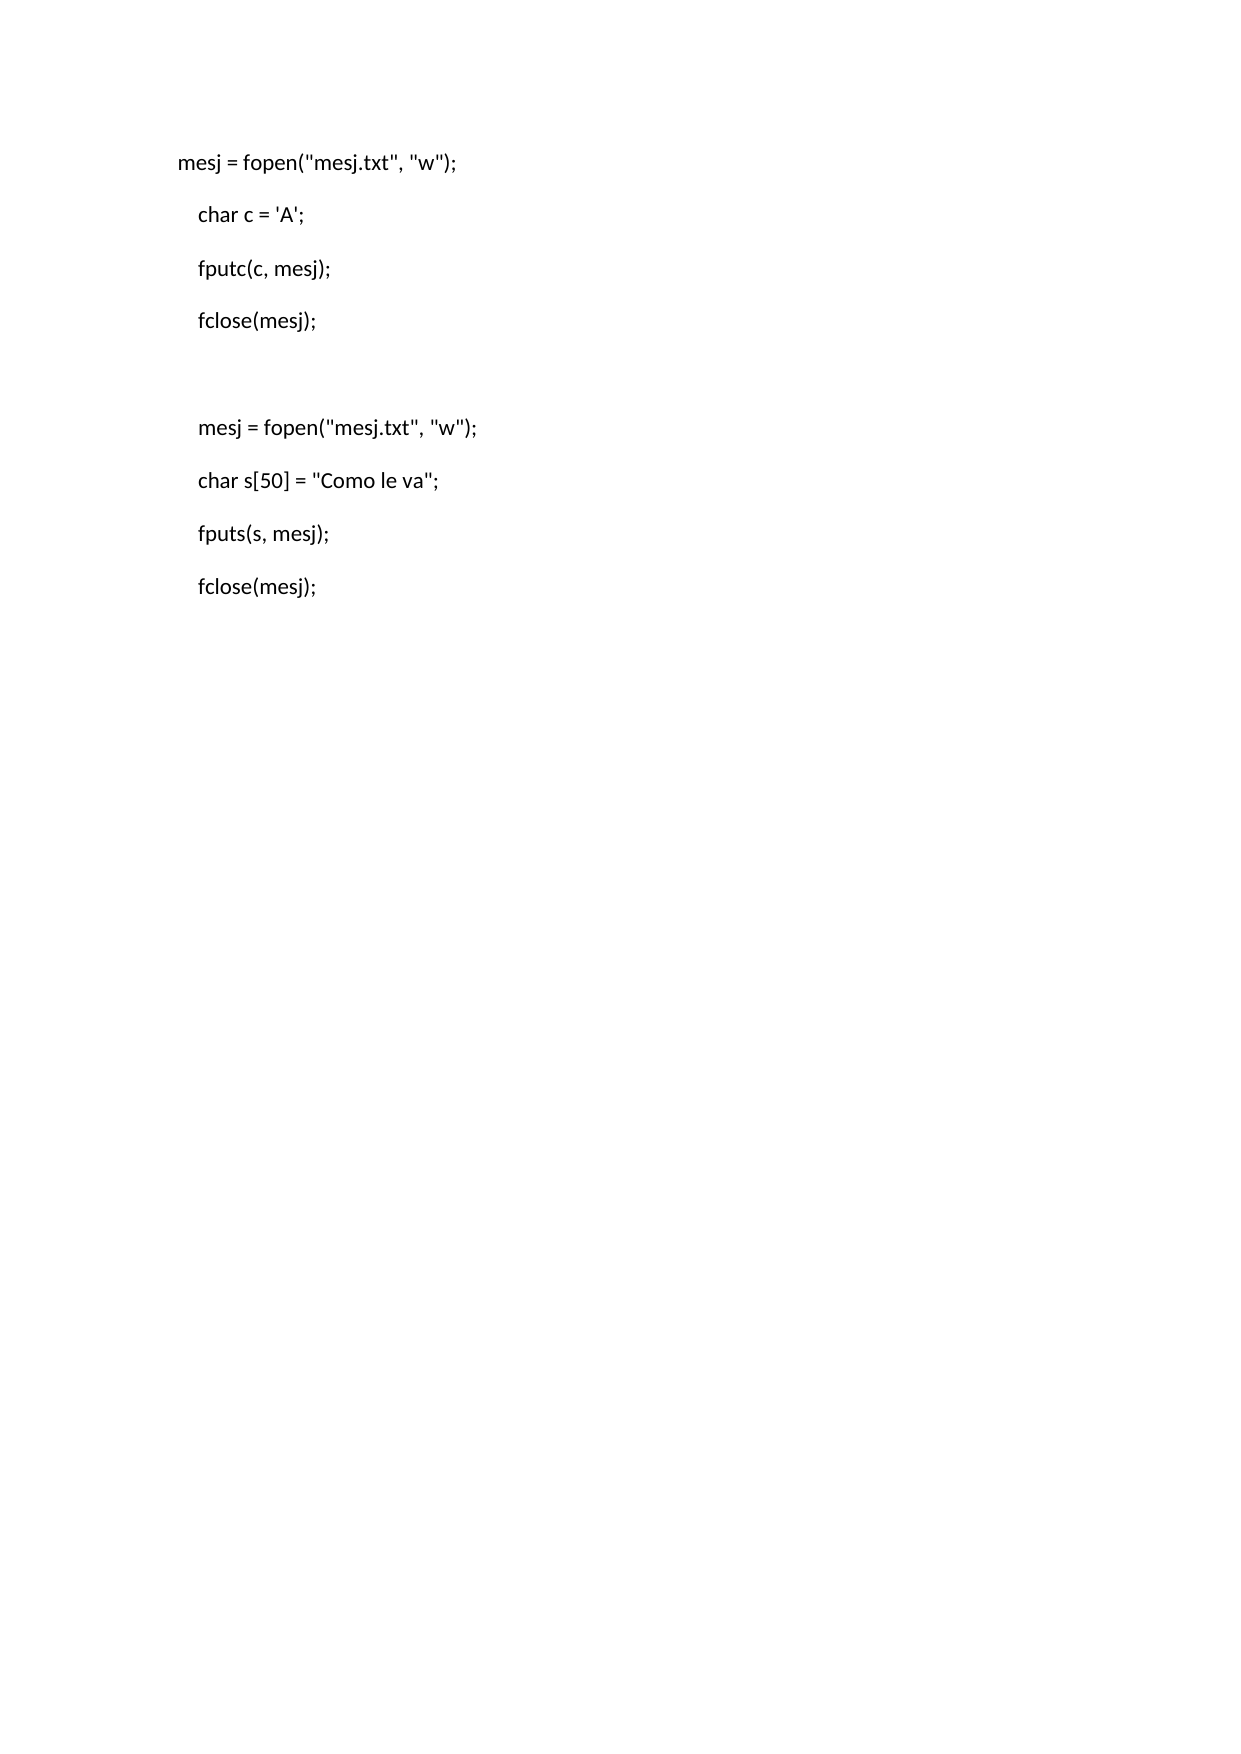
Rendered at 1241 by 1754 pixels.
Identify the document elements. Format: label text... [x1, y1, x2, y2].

text mesj = fopen("mesj.txt", "w"); [177, 148, 1063, 176]
text char c = 'A'; [177, 201, 1063, 229]
text fputs(s, mesj); [177, 519, 1063, 547]
text mesj = fopen("mesj.txt", "w"); [177, 413, 1063, 441]
text fputc(c, mesj); [177, 254, 1063, 282]
text fclose(mesj); [177, 572, 1063, 600]
text fclose(mesj); [177, 307, 1063, 335]
text char s[50] = "Como le va"; [177, 466, 1063, 494]
